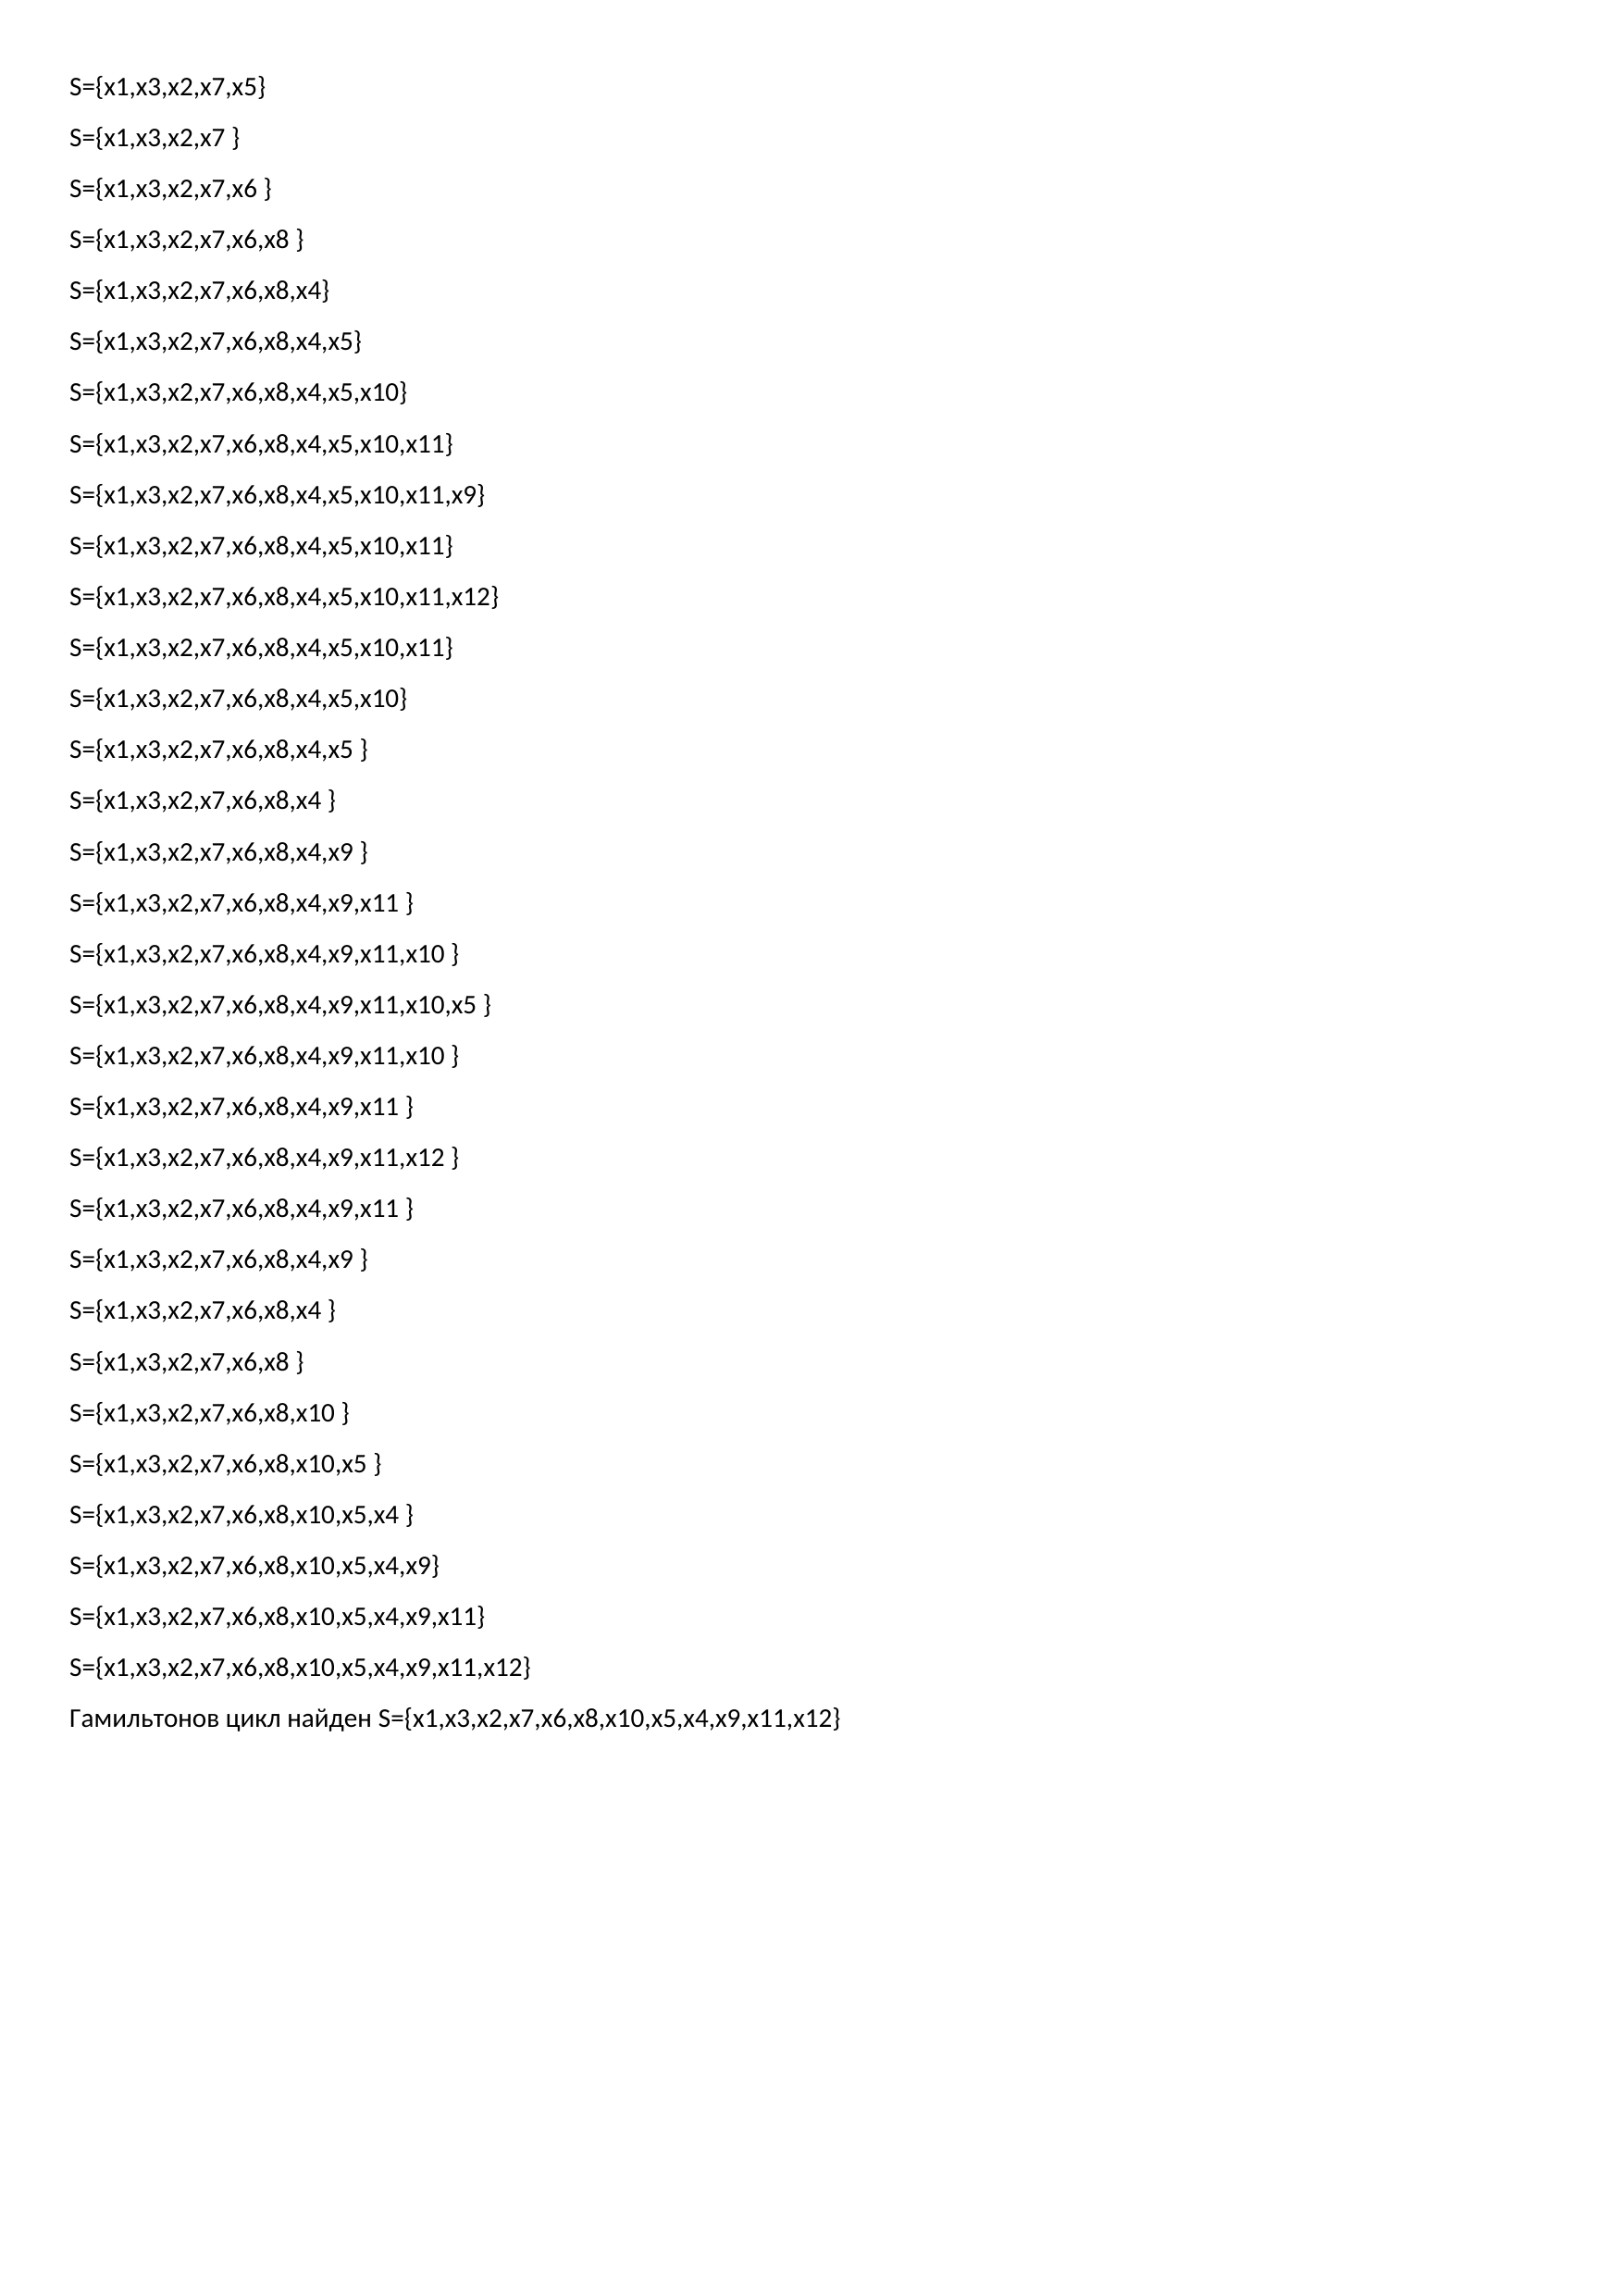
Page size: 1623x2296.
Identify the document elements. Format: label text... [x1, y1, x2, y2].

text S={x1,x3,x2,x7,x6,x8,x4,x5,x10} [69, 376, 1554, 408]
text S={x1,x3,x2,x7,x6 } [69, 171, 1554, 205]
text S={x1,x3,x2,x7,x6,x8,x4,x5,x10,x11,x12} [69, 579, 1554, 613]
text Гамильтонов цикл найден S={x1,x3,x2,x7,x6,x8,x10,x5,x4,x9,x11,x12} [69, 1701, 1554, 1734]
text S={x1,x3,x2,x7,x6,x8,x4,x5} [69, 325, 1554, 357]
text S={x1,x3,x2,x7,x6,x8,x10,x5 } [69, 1446, 1554, 1479]
text S={x1,x3,x2,x7,x5} [69, 69, 1554, 103]
text S={x1,x3,x2,x7,x6,x8,x10,x5,x4,x9,x11,x12} [69, 1650, 1554, 1683]
text S={x1,x3,x2,x7,x6,x8 } [69, 1345, 1554, 1377]
text S={x1,x3,x2,x7,x6,x8,x4,x9,x11,x10,x5 } [69, 987, 1554, 1020]
text S={x1,x3,x2,x7,x6,x8,x4,x5,x10,x11} [69, 630, 1554, 664]
text S={x1,x3,x2,x7,x6,x8,x10 } [69, 1396, 1554, 1428]
text S={x1,x3,x2,x7,x6,x8,x4,x9,x11,x10 } [69, 937, 1554, 969]
text S={x1,x3,x2,x7,x6,x8,x4 } [69, 783, 1554, 816]
text S={x1,x3,x2,x7,x6,x8,x10,x5,x4 } [69, 1497, 1554, 1530]
text S={x1,x3,x2,x7,x6,x8,x4,x9,x11 } [69, 1191, 1554, 1224]
text S={x1,x3,x2,x7,x6,x8,x4,x5,x10} [69, 681, 1554, 714]
text S={x1,x3,x2,x7,x6,x8,x4,x9 } [69, 1242, 1554, 1275]
text S={x1,x3,x2,x7,x6,x8,x4 } [69, 1293, 1554, 1326]
text S={x1,x3,x2,x7,x6,x8,x4} [69, 273, 1554, 306]
text S={x1,x3,x2,x7,x6,x8,x10,x5,x4,x9,x11} [69, 1599, 1554, 1632]
text S={x1,x3,x2,x7,x6,x8,x10,x5,x4,x9} [69, 1548, 1554, 1582]
text S={x1,x3,x2,x7,x6,x8 } [69, 222, 1554, 255]
text S={x1,x3,x2,x7 } [69, 120, 1554, 154]
text S={x1,x3,x2,x7,x6,x8,x4,x9,x11,x12 } [69, 1140, 1554, 1173]
text S={x1,x3,x2,x7,x6,x8,x4,x5,x10,x11} [69, 427, 1554, 459]
text S={x1,x3,x2,x7,x6,x8,x4,x9,x11 } [69, 1089, 1554, 1123]
text S={x1,x3,x2,x7,x6,x8,x4,x9,x11 } [69, 886, 1554, 918]
text S={x1,x3,x2,x7,x6,x8,x4,x9,x11,x10 } [69, 1038, 1554, 1072]
text S={x1,x3,x2,x7,x6,x8,x4,x5 } [69, 732, 1554, 765]
text S={x1,x3,x2,x7,x6,x8,x4,x9 } [69, 835, 1554, 867]
text S={x1,x3,x2,x7,x6,x8,x4,x5,x10,x11,x9} [69, 478, 1554, 510]
text S={x1,x3,x2,x7,x6,x8,x4,x5,x10,x11} [69, 528, 1554, 562]
